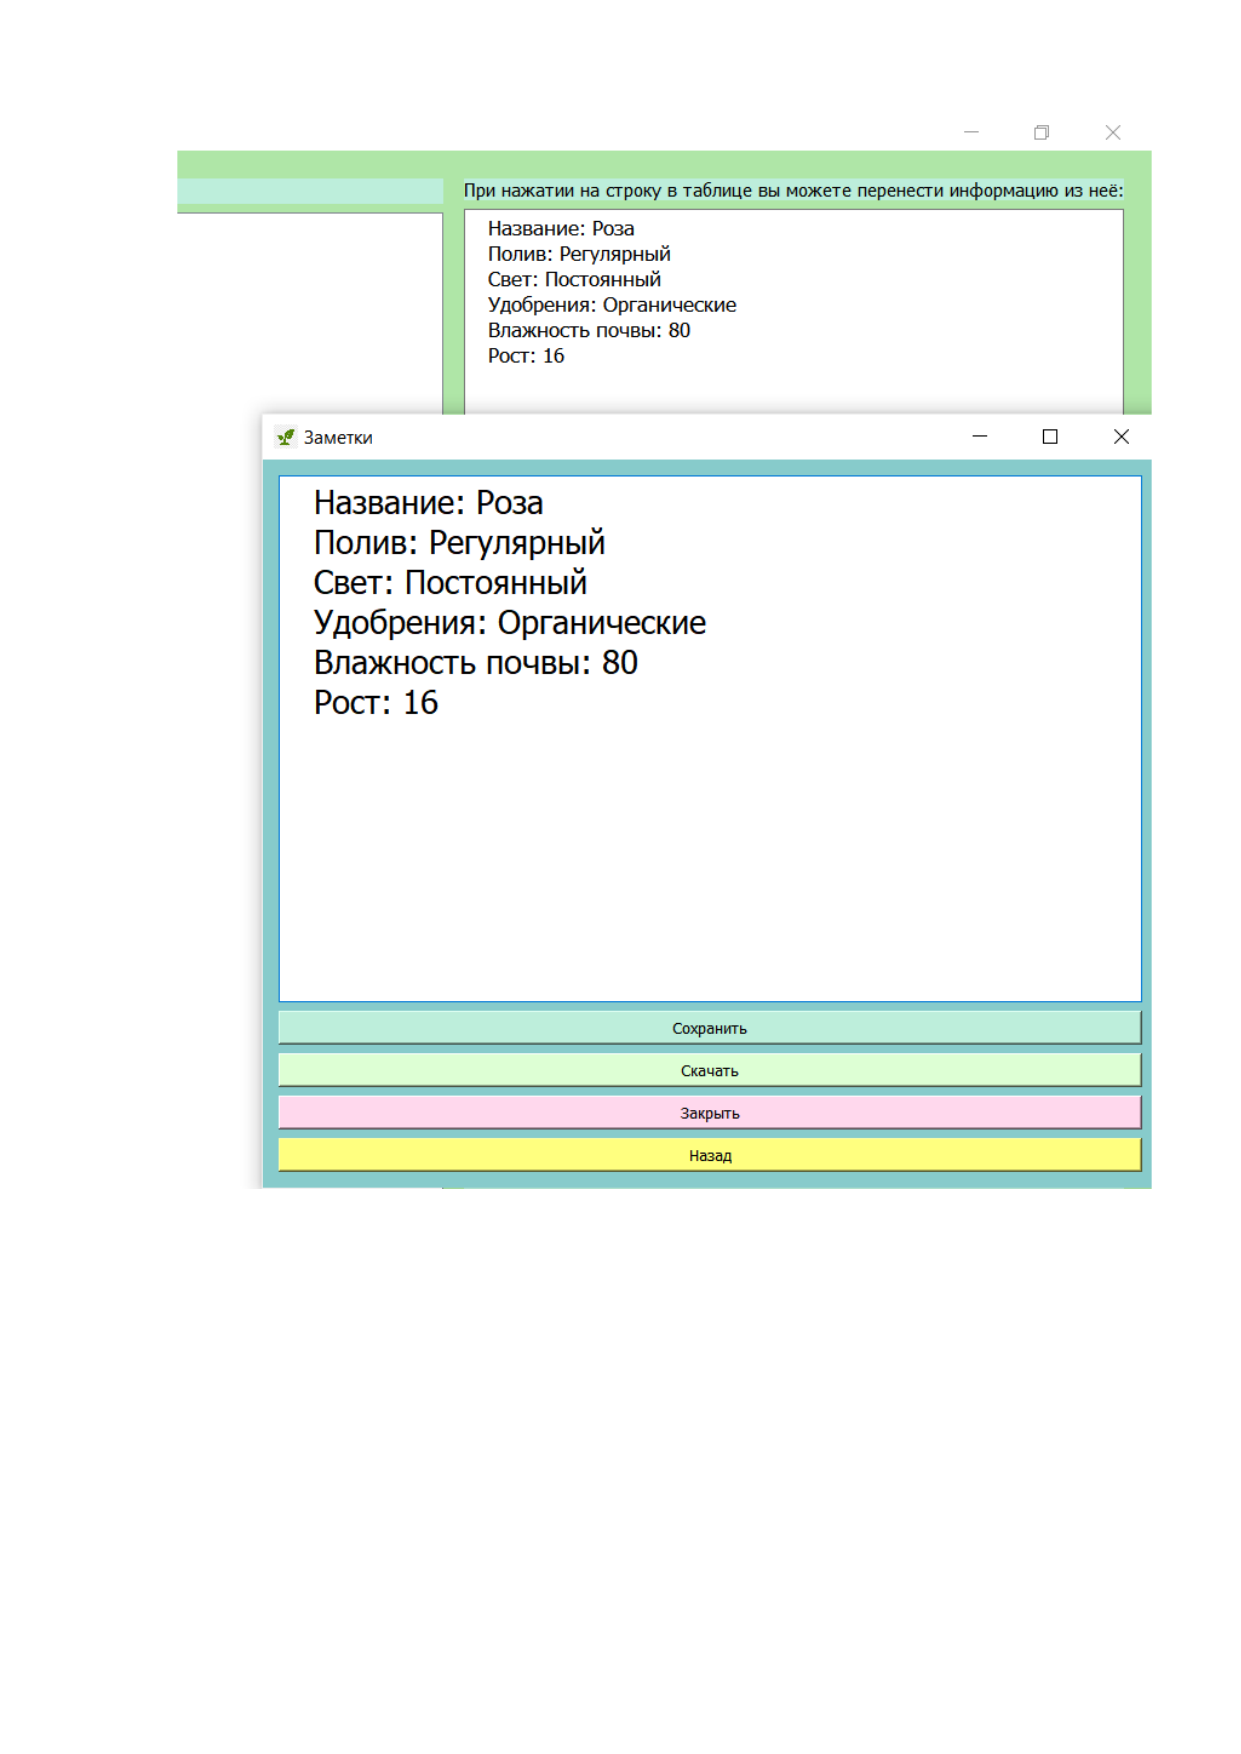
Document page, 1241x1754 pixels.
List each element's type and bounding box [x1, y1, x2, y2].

picture [177, 118, 1152, 1189]
